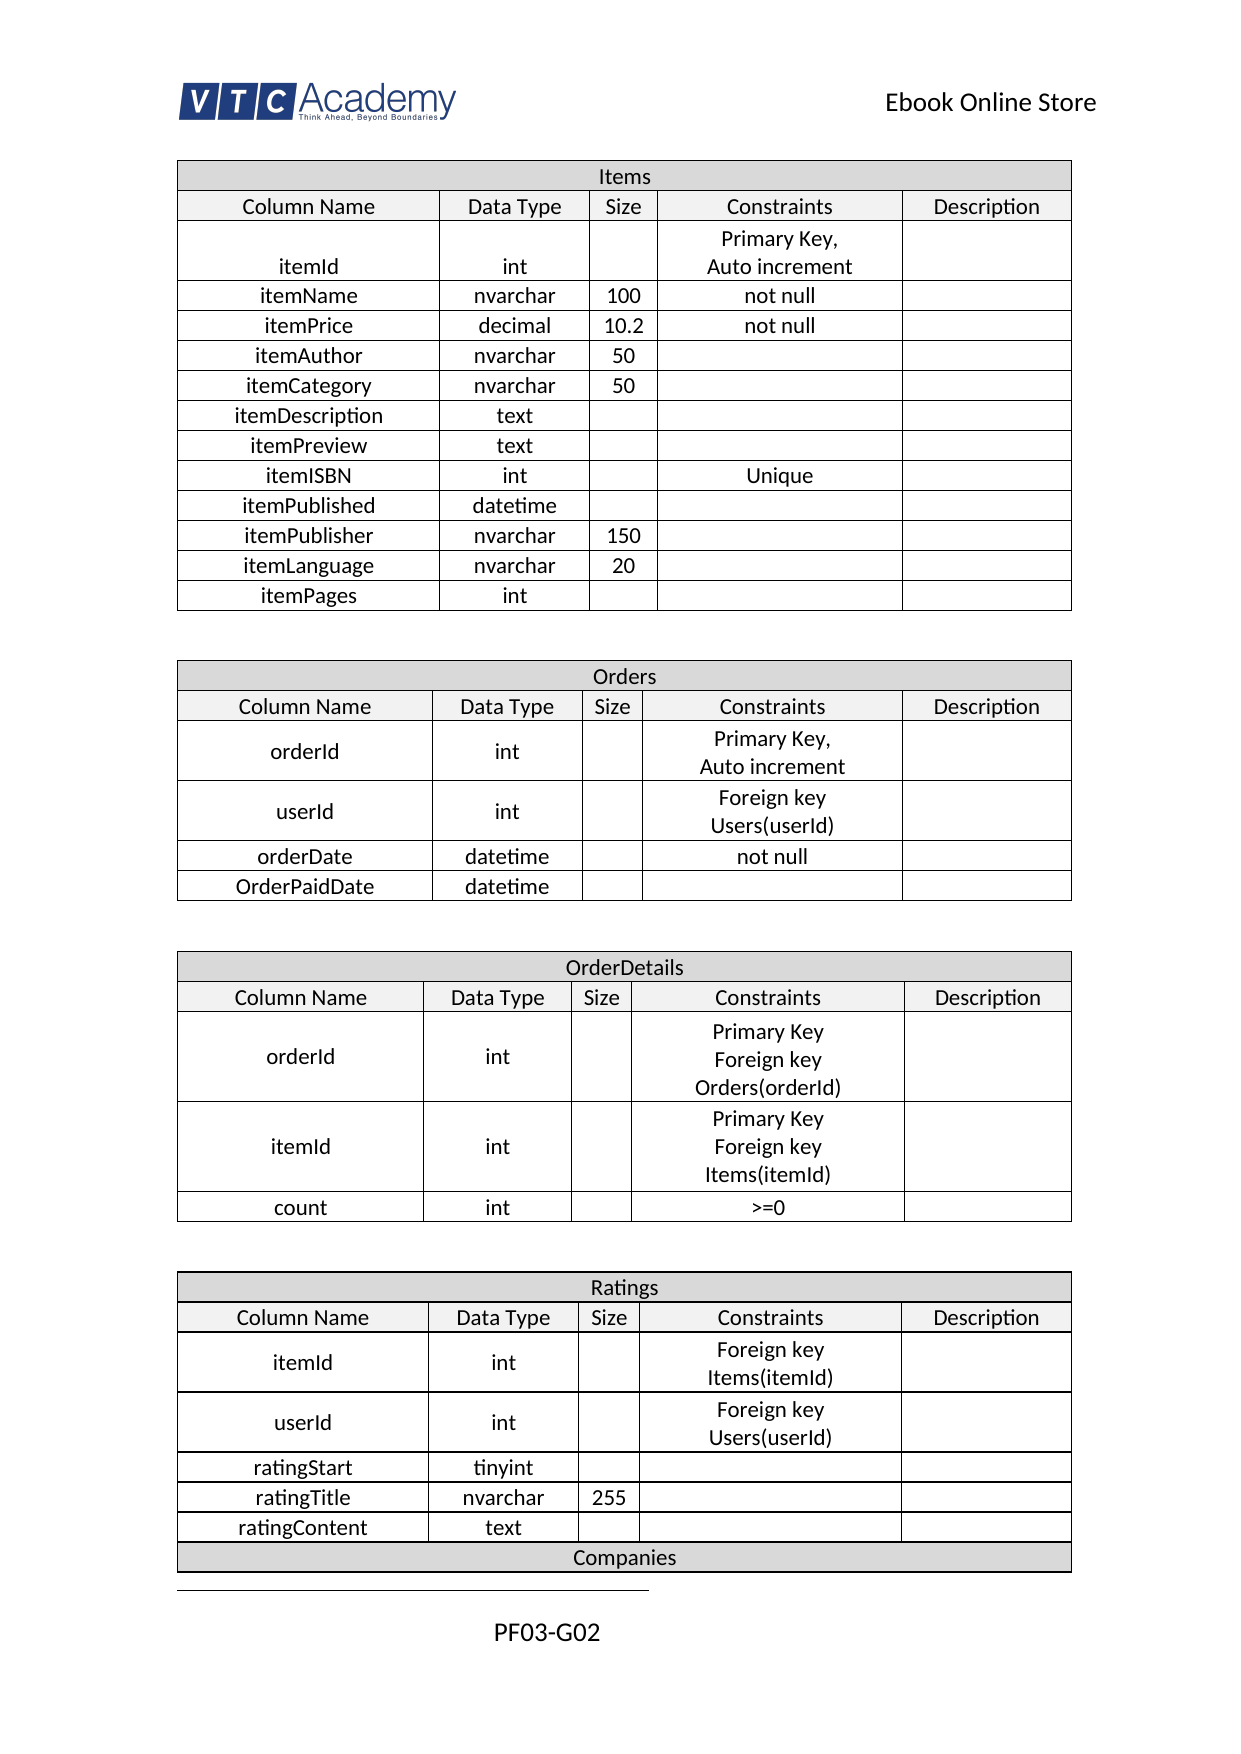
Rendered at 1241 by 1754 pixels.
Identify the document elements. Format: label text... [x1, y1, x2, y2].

table_cell Constraints [643, 691, 902, 720]
table_cell 20 [590, 551, 657, 580]
table_cell itemName [178, 281, 439, 310]
table_cell [658, 341, 902, 370]
table_cell [583, 721, 642, 780]
table_cell Size [579, 1303, 639, 1331]
table_cell itemId [178, 221, 439, 280]
table_cell [658, 491, 902, 520]
table_cell [658, 401, 902, 430]
table_cell [905, 1192, 1071, 1221]
table_cell int [424, 1012, 571, 1101]
table_cell int [433, 781, 582, 840]
table_cell [903, 551, 1071, 580]
table_cell 150 [590, 521, 657, 550]
table_header OrderDetails [178, 952, 1071, 981]
table_cell count [178, 1192, 423, 1221]
table_cell [903, 281, 1071, 310]
table_cell [903, 521, 1071, 550]
table_cell [903, 781, 1071, 840]
table_cell [572, 1192, 631, 1221]
table_cell [583, 781, 642, 840]
table_cell tinyint [429, 1453, 578, 1481]
table_cell not null [658, 311, 902, 340]
table_cell Primary Key Foreign key Items(itemId) [632, 1102, 904, 1191]
table_cell Description [903, 191, 1071, 220]
table_cell Primary Key Foreign key Orders(orderId) [632, 1012, 904, 1101]
table_cell int [429, 1333, 578, 1391]
table_cell [903, 841, 1071, 870]
table_cell datetime [433, 841, 582, 870]
table_cell Column Name [178, 191, 439, 220]
table_cell ratingStart [178, 1453, 428, 1481]
table_cell itemISBN [178, 461, 439, 490]
table_cell [902, 1333, 1071, 1391]
table_cell Size [590, 191, 657, 220]
table_cell Foreign key Items(itemId) [640, 1333, 901, 1391]
table_cell itemPrice [178, 311, 439, 340]
table_cell [903, 371, 1071, 400]
table_cell [640, 1483, 901, 1511]
table_cell int [433, 721, 582, 780]
table_cell orderId [178, 1012, 423, 1101]
table_cell text [440, 401, 589, 430]
table_cell int [440, 581, 589, 610]
table_cell int [440, 221, 589, 280]
table_cell itemCategory [178, 371, 439, 400]
table_cell [579, 1333, 639, 1391]
table_cell Description [903, 691, 1071, 720]
table_cell 255 [579, 1483, 639, 1511]
table_cell [903, 401, 1071, 430]
table_cell [579, 1453, 639, 1481]
table_cell text [440, 431, 589, 460]
table_cell [590, 221, 657, 280]
table_cell Foreign key Users(userId) [643, 781, 902, 840]
table_cell 50 [590, 371, 657, 400]
picture [169, 75, 466, 130]
table_cell Description [902, 1303, 1071, 1331]
table_cell [903, 341, 1071, 370]
table_cell Column Name [178, 982, 423, 1011]
table_cell itemId [178, 1333, 428, 1391]
table_cell itemPublished [178, 491, 439, 520]
table_cell Constraints [640, 1303, 901, 1331]
table_cell [658, 551, 902, 580]
table_cell ratingContent [178, 1513, 428, 1541]
table_cell [903, 461, 1071, 490]
table_cell [658, 521, 902, 550]
table_cell [905, 1102, 1071, 1191]
table_cell Column Name [178, 1303, 428, 1331]
table_cell nvarchar [429, 1483, 578, 1511]
table_cell [583, 841, 642, 870]
table_cell [590, 581, 657, 610]
table_cell [579, 1393, 639, 1451]
table_cell [905, 1012, 1071, 1101]
table_cell Data Type [433, 691, 582, 720]
table_cell itemPublisher [178, 521, 439, 550]
table_cell Foreign key Users(userId) [640, 1393, 901, 1451]
table_cell Size [572, 982, 631, 1011]
table_cell [903, 311, 1071, 340]
table_cell [903, 721, 1071, 780]
table_cell text [429, 1513, 578, 1541]
table_cell nvarchar [440, 371, 589, 400]
table_cell [903, 431, 1071, 460]
table_cell not null [658, 281, 902, 310]
table_cell 100 [590, 281, 657, 310]
table_cell [902, 1483, 1071, 1511]
table_cell [902, 1393, 1071, 1451]
table_cell [903, 581, 1071, 610]
table_cell itemPages [178, 581, 439, 610]
table_cell userId [178, 1393, 428, 1451]
table_cell Description [905, 982, 1071, 1011]
table_cell nvarchar [440, 521, 589, 550]
table_cell datetime [433, 871, 582, 900]
table_cell itemLanguage [178, 551, 439, 580]
table_cell int [440, 461, 589, 490]
table_cell [902, 1513, 1071, 1541]
table_cell [658, 581, 902, 610]
table_cell Constraints [658, 191, 902, 220]
table_cell int [424, 1192, 571, 1221]
table_cell itemDescription [178, 401, 439, 430]
table_cell [640, 1513, 901, 1541]
table_cell Primary Key, Auto increment [658, 221, 902, 280]
table_cell Data Type [424, 982, 571, 1011]
table_cell [658, 371, 902, 400]
table_cell not null [643, 841, 902, 870]
table_cell Companies [178, 1543, 1071, 1571]
table_cell [903, 491, 1071, 520]
table_cell Data Type [440, 191, 589, 220]
table_header Ratings [178, 1273, 1071, 1301]
table_header Orders [178, 661, 1071, 690]
table_cell 50 [590, 341, 657, 370]
table_cell OrderPaidDate [178, 871, 432, 900]
table_cell [643, 871, 902, 900]
table_cell [572, 1102, 631, 1191]
table_cell nvarchar [440, 281, 589, 310]
table_cell [903, 871, 1071, 900]
table_cell 10.2 [590, 311, 657, 340]
table_cell [579, 1513, 639, 1541]
table_cell int [429, 1393, 578, 1451]
table_cell nvarchar [440, 551, 589, 580]
table_cell [583, 871, 642, 900]
table_cell [658, 431, 902, 460]
table_header Items [178, 161, 1071, 190]
table_cell userId [178, 781, 432, 840]
table_cell [902, 1453, 1071, 1481]
table_cell itemAuthor [178, 341, 439, 370]
table_cell Unique [658, 461, 902, 490]
table_cell [590, 461, 657, 490]
table_cell decimal [440, 311, 589, 340]
table_cell Constraints [632, 982, 904, 1011]
table_cell [640, 1453, 901, 1481]
table_cell Primary Key, Auto increment [643, 721, 902, 780]
table_cell [903, 221, 1071, 280]
table_cell [572, 1012, 631, 1101]
table_cell [590, 491, 657, 520]
table_cell itemPreview [178, 431, 439, 460]
table_cell int [424, 1102, 571, 1191]
table_cell Data Type [429, 1303, 578, 1331]
table_cell orderId [178, 721, 432, 780]
table_cell datetime [440, 491, 589, 520]
table_cell nvarchar [440, 341, 589, 370]
table_cell Column Name [178, 691, 432, 720]
table_cell [590, 431, 657, 460]
table_cell itemId [178, 1102, 423, 1191]
table_cell >=0 [632, 1192, 904, 1221]
table_cell [590, 401, 657, 430]
table_cell orderDate [178, 841, 432, 870]
table_cell Size [583, 691, 642, 720]
table_cell ratingTitle [178, 1483, 428, 1511]
